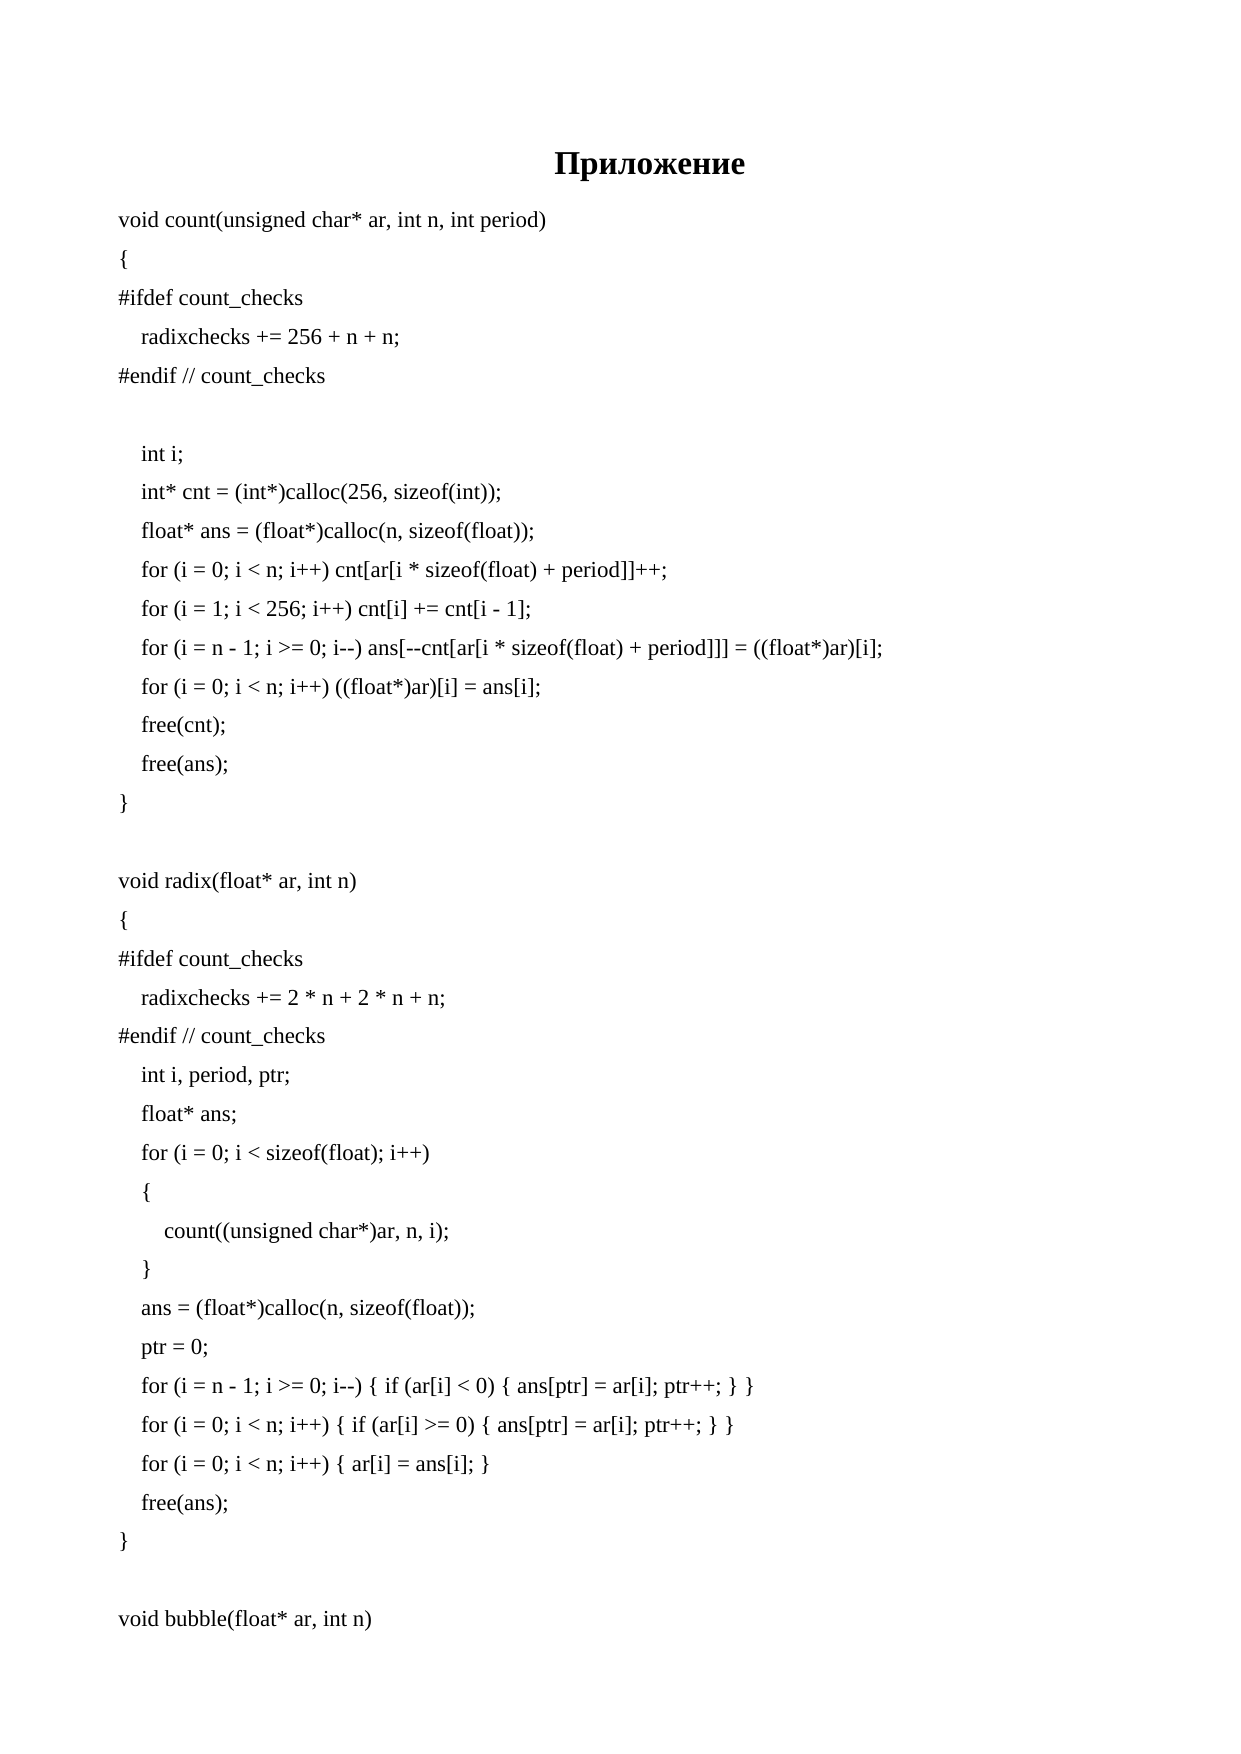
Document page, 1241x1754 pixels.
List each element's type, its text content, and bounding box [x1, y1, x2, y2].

text ptr = 0; [118, 1333, 1122, 1359]
text count((unsigned char*)ar, n, i); [118, 1217, 1122, 1243]
text free(ans); [118, 750, 1122, 777]
text int* cnt = (int*)calloc(256, sizeof(int)); [118, 478, 1122, 505]
text { [118, 1178, 1122, 1204]
text for (i = n - 1; i >= 0; i--) ans[--cnt[ar[i * sizeof(float) + period]]] = ((float*)ar)[i]; [118, 634, 1122, 660]
text int i; [118, 439, 1122, 466]
text void count(unsigned char* ar, int n, int period) [118, 206, 1122, 233]
text void radix(float* ar, int n) [118, 867, 1122, 893]
text free(ans); [118, 1489, 1122, 1515]
text #ifdef count_checks [118, 945, 1122, 971]
text #endif // count_checks [118, 362, 1122, 388]
text } [118, 789, 1122, 816]
text } [118, 1256, 1122, 1282]
text float* ans = (float*)calloc(n, sizeof(float)); [118, 517, 1122, 544]
text free(cnt); [118, 712, 1122, 738]
text #endif // count_checks [118, 1022, 1122, 1049]
text ans = (float*)calloc(n, sizeof(float)); [118, 1294, 1122, 1321]
text int i, period, ptr; [118, 1061, 1122, 1088]
text for (i = 1; i < 256; i++) cnt[i] += cnt[i - 1]; [118, 595, 1122, 621]
text } [118, 1527, 1122, 1554]
text for (i = n - 1; i >= 0; i--) { if (ar[i] < 0) { ans[ptr] = ar[i]; ptr++; } } [118, 1372, 1122, 1398]
text float* ans; [118, 1100, 1122, 1126]
text { [118, 906, 1122, 932]
text for (i = 0; i < n; i++) cnt[ar[i * sizeof(float) + period]]++; [118, 556, 1122, 582]
text radixchecks += 256 + n + n; [118, 323, 1122, 349]
subtitle Приложение [118, 143, 1122, 181]
text for (i = 0; i < n; i++) ((float*)ar)[i] = ans[i]; [118, 673, 1122, 699]
text { [118, 245, 1122, 272]
text #ifdef count_checks [118, 284, 1122, 311]
text for (i = 0; i < n; i++) { ar[i] = ans[i]; } [118, 1450, 1122, 1476]
text void bubble(float* ar, int n) [118, 1605, 1122, 1632]
text for (i = 0; i < n; i++) { if (ar[i] >= 0) { ans[ptr] = ar[i]; ptr++; } } [118, 1411, 1122, 1437]
text radixchecks += 2 * n + 2 * n + n; [118, 983, 1122, 1010]
text for (i = 0; i < sizeof(float); i++) [118, 1139, 1122, 1165]
